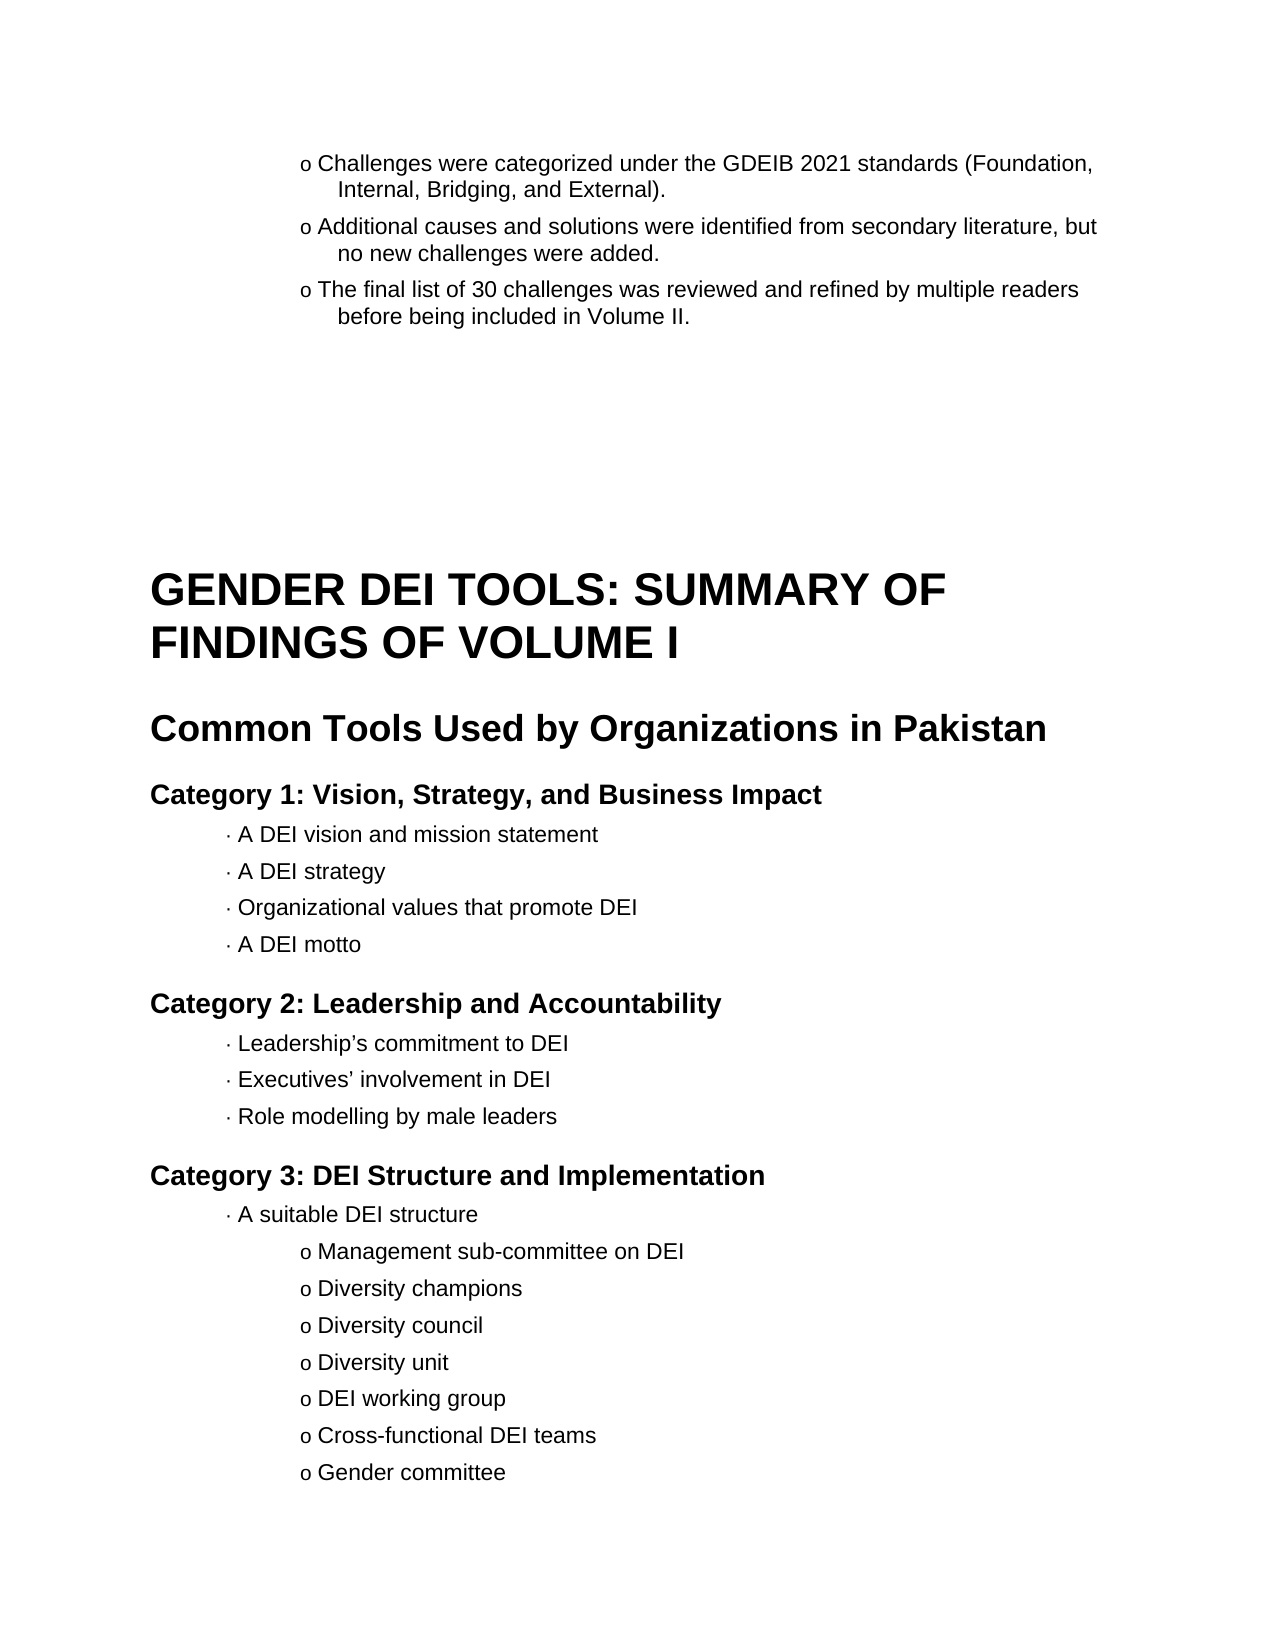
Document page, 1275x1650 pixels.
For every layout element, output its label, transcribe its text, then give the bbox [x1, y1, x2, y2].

subtitle Category 2: Leadership and Accountability [150, 987, 1125, 1019]
text o Cross-functional DEI teams [300, 1422, 1125, 1448]
text o The final list of 30 challenges was reviewed and refined by multiple readers before being included in Volume II. [300, 276, 1125, 329]
text · A DEI motto [225, 931, 1125, 957]
text · A suitable DEI structure [225, 1201, 1125, 1228]
text o Diversity champions [300, 1275, 1125, 1301]
text o DEI working group [300, 1385, 1125, 1412]
text o Diversity unit [300, 1348, 1125, 1375]
subtitle Category 1: Vision, Strategy, and Business Impact [150, 778, 1125, 810]
subtitle GENDER DEI TOOLS: SUMMARY OF FINDINGS OF VOLUME I [150, 563, 1125, 668]
subtitle Category 3: DEI Structure and Implementation [150, 1158, 1125, 1191]
text · A DEI vision and mission statement [225, 821, 1125, 847]
text · Executives’ involvement in DEI [225, 1066, 1125, 1093]
text o Additional causes and solutions were identified from secondary literature, but no new challenges were added. [300, 213, 1125, 266]
text o Gender committee [300, 1459, 1125, 1485]
text o Diversity council [300, 1312, 1125, 1338]
text · Organizational values that promote DEI [225, 894, 1125, 921]
text · Leadership’s commitment to DEI [225, 1029, 1125, 1056]
text o Management sub-committee on DEI [300, 1238, 1125, 1264]
subtitle Common Tools Used by Organizations in Pakistan [150, 706, 1125, 749]
text · A DEI strategy [225, 858, 1125, 884]
text o Challenges were categorized under the GDEIB 2021 standards (Foundation, Internal, Bridging, and External). [300, 150, 1125, 203]
text · Role modelling by male leaders [225, 1103, 1125, 1129]
